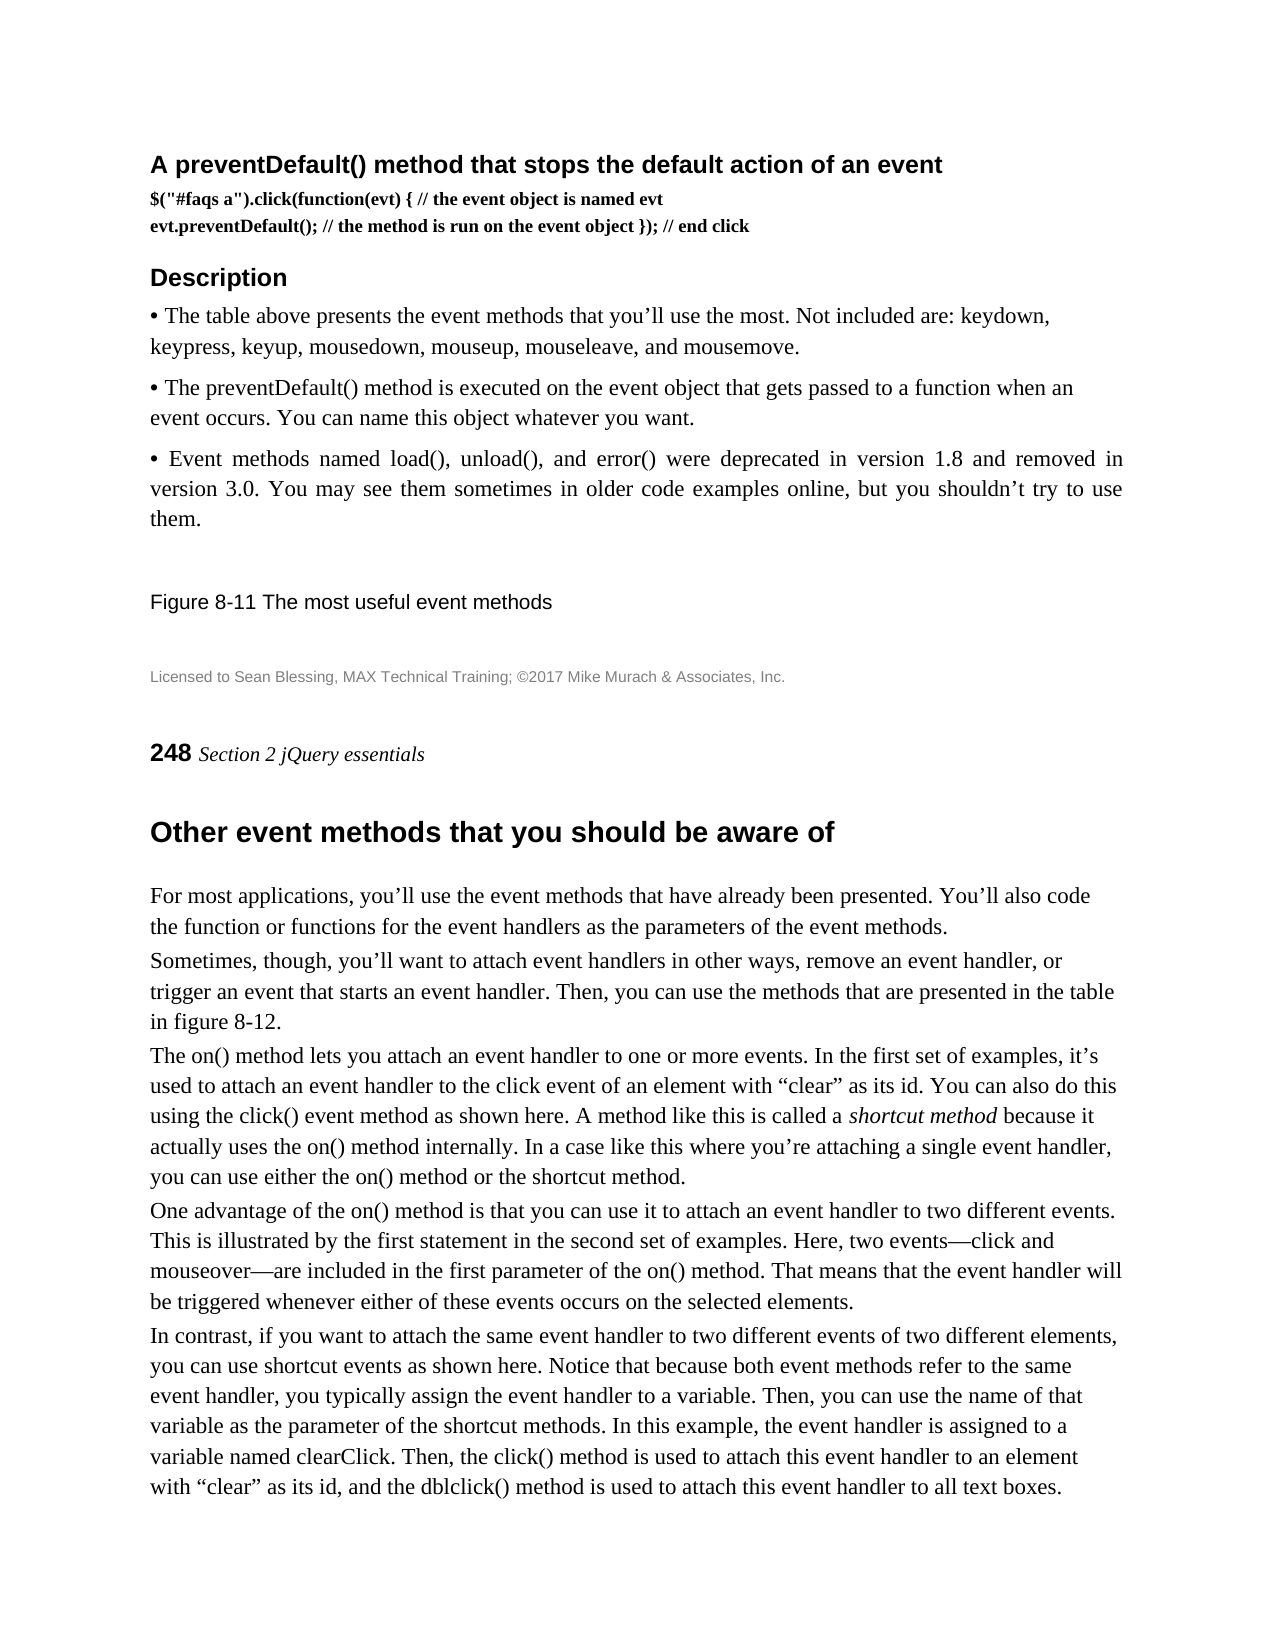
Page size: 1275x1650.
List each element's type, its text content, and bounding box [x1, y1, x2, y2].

text 248 Section 2 jQuery essentials [150, 738, 1125, 767]
text Figure 8-11 The most useful event methods [150, 589, 1125, 613]
text evt.preventDefault(); // the method is run on the event object }); // end click [150, 215, 1125, 236]
text For most applications, you’ll use the event methods that have already been presented. You’ll also code the function or functions for the event handlers as the parameters of the event methods. [150, 883, 1125, 939]
text • The table above presents the event methods that you’ll use the most. Not included are: keydown, keypress, keyup, mousedown, mouseup, mouseleave, and mousemove. [150, 302, 1125, 359]
text $("#faqs a").click(function(evt) { // the event object is named evt [150, 187, 1125, 209]
text Other event methods that you should be aware of [150, 814, 1125, 848]
text In contrast, if you want to attach the same event handler to two different events of two different elements, you can use shortcut events as shown here. Notice that because both event methods refer to the same event handler, you typically assign the event handler to a variable. Then, you can use the name of that variable as the parameter of the shortcut methods. In this example, the event handler is assigned to a variable named clearClick. Then, the click() method is used to attach this event handler to an element with “clear” as its id, and the dblclick() method is used to attach this event handler to all text boxes. [150, 1322, 1125, 1499]
text The on() method lets you attach an event handler to one or more events. In the first set of examples, it’s used to attach an event handler to the click event of an element with “clear” as its id. You can also do this using the click() event method as shown here. A method like this is called a shortcut method because it actually uses the on() method internally. In a case like this where you’re attaching a single event handler, you can use either the on() method or the shortcut method. [150, 1042, 1125, 1189]
text • Event methods named load(), unload(), and error() were deprecated in version 1.8 and removed in version 3.0. You may see them sometimes in older code examples online, but you shouldn’t try to use them. [150, 445, 1125, 532]
text • The preventDefault() method is executed on the event object that gets passed to a function when an event occurs. You can name this object whatever you want. [150, 374, 1125, 431]
text One advantage of the on() method is that you can use it to attach an event handler to two different events. This is illustrated by the first statement in the second set of examples. Here, two events—click and mouseover—are included in the first parameter of the on() method. That means that the event handler will be triggered whenever either of these events occurs on the selected elements. [150, 1197, 1125, 1314]
text A preventDefault() method that stops the default action of an event [150, 150, 1125, 179]
text Licensed to Sean Blessing, MAX Technical Training; ©2017 Mike Murach & Associates, Inc. [150, 667, 1125, 686]
text Description [150, 263, 1125, 292]
text Sometimes, though, you’ll want to attach event handlers in other ways, remove an event handler, or trigger an event that starts an event handler. Then, you can use the methods that are presented in the table in figure 8-12. [150, 947, 1125, 1034]
